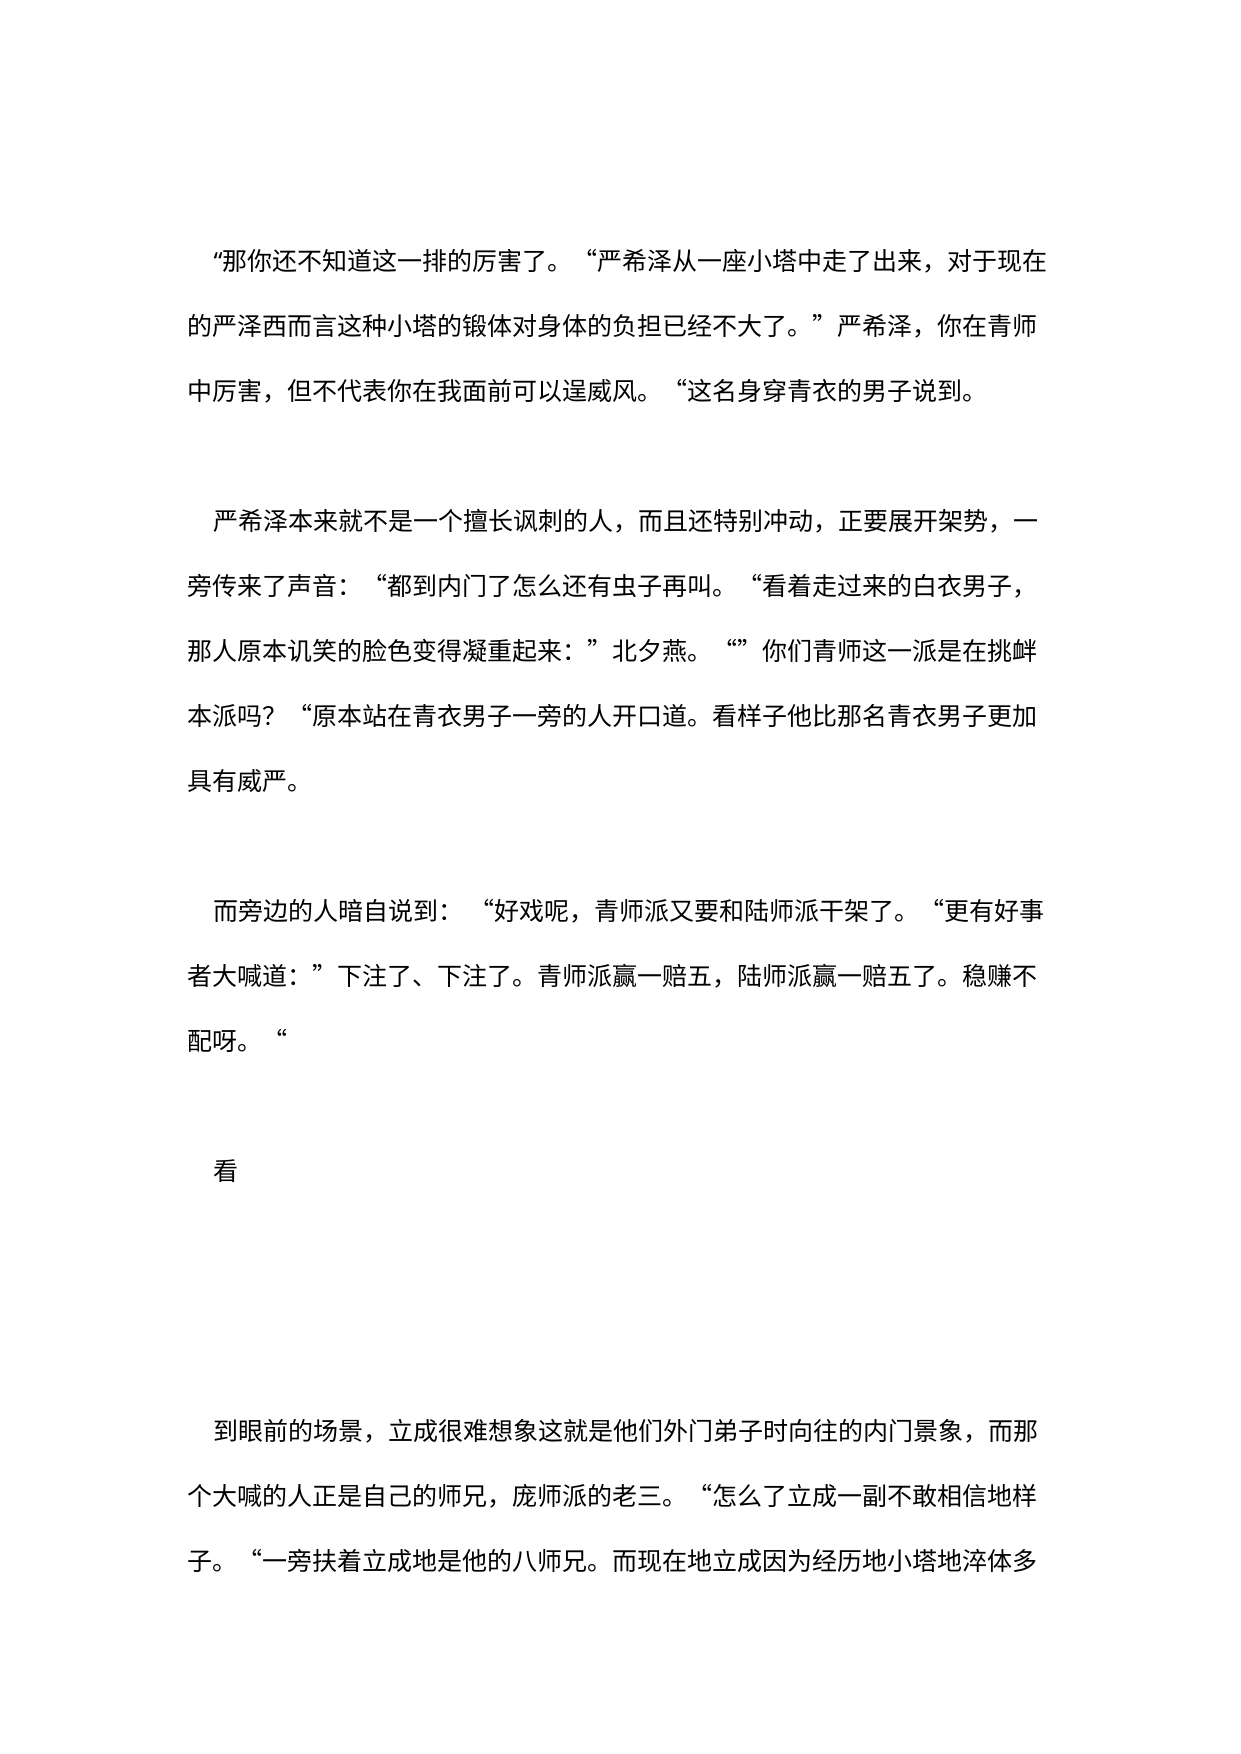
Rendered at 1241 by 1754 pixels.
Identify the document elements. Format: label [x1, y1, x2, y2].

text [187, 162, 1053, 1592]
